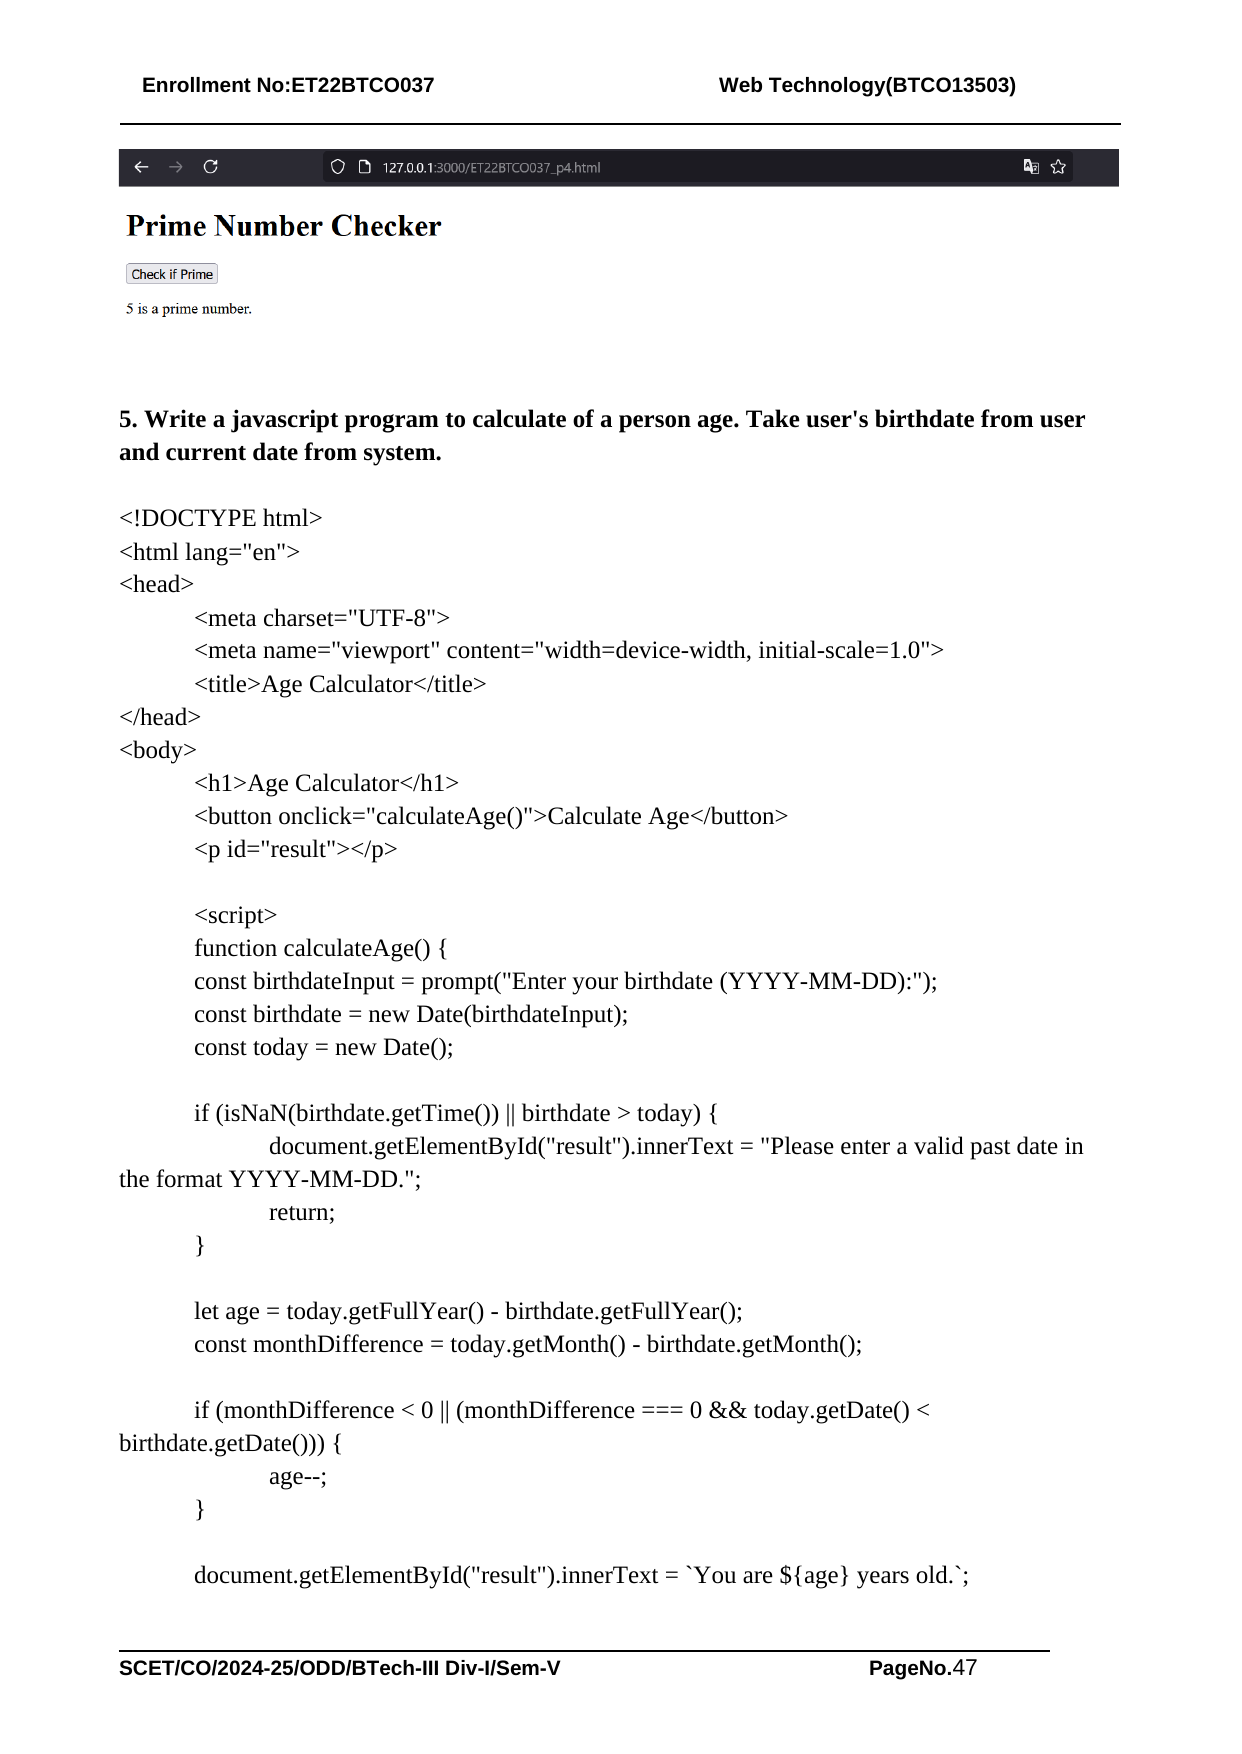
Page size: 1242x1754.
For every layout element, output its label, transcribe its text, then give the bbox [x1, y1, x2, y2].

text const monthDifference = today.getMonth() - birthdate.getMonth(); [119, 1329, 1121, 1358]
text <p id="result"></p> [119, 834, 1121, 862]
text document.getElementById("result").innerText = "Please enter a valid past date in the format YYYY-MM-DD."; [119, 1131, 1121, 1193]
text 5. Write a javascript program to calculate of a person age. Take user's birthdate from user and current date from system. [119, 404, 1121, 466]
text const birthdate = new Date(birthdateInput); [119, 999, 1121, 1028]
text <script> [119, 900, 1121, 928]
text <title>Age Calculator</title> [119, 669, 1121, 697]
text function calculateAge() { [119, 933, 1121, 962]
text <h1>Age Calculator</h1> [119, 768, 1121, 796]
text if (isNaN(birthdate.getTime()) || birthdate > today) { [119, 1098, 1121, 1127]
text </head> [119, 702, 1121, 730]
text let age = today.getFullYear() - birthdate.getFullYear(); [119, 1296, 1121, 1325]
text } [119, 1230, 1121, 1259]
text <button onclick="calculateAge()">Calculate Age</button> [119, 801, 1121, 829]
text <html lang="en"> [119, 537, 1121, 565]
text <meta name="viewport" content="width=device-width, initial-scale=1.0"> [119, 636, 1121, 664]
text <meta charset="UTF-8"> [119, 603, 1121, 631]
text } [119, 1494, 1121, 1523]
text document.getElementById("result").innerText = `You are ${age} years old.`; [119, 1560, 1121, 1589]
text if (monthDifference < 0 || (monthDifference === 0 && today.getDate() < birthdate.getDate())) { [119, 1395, 1121, 1457]
text const birthdateInput = prompt("Enter your birthdate (YYYY-MM-DD):"); [119, 966, 1121, 994]
text <!DOCTYPE html> [119, 503, 1121, 532]
text const today = new Date(); [119, 1032, 1121, 1061]
text age--; [119, 1461, 1121, 1490]
text <body> [119, 735, 1121, 763]
picture [118, 149, 1119, 335]
text return; [119, 1197, 1121, 1226]
text <head> [119, 569, 1121, 598]
